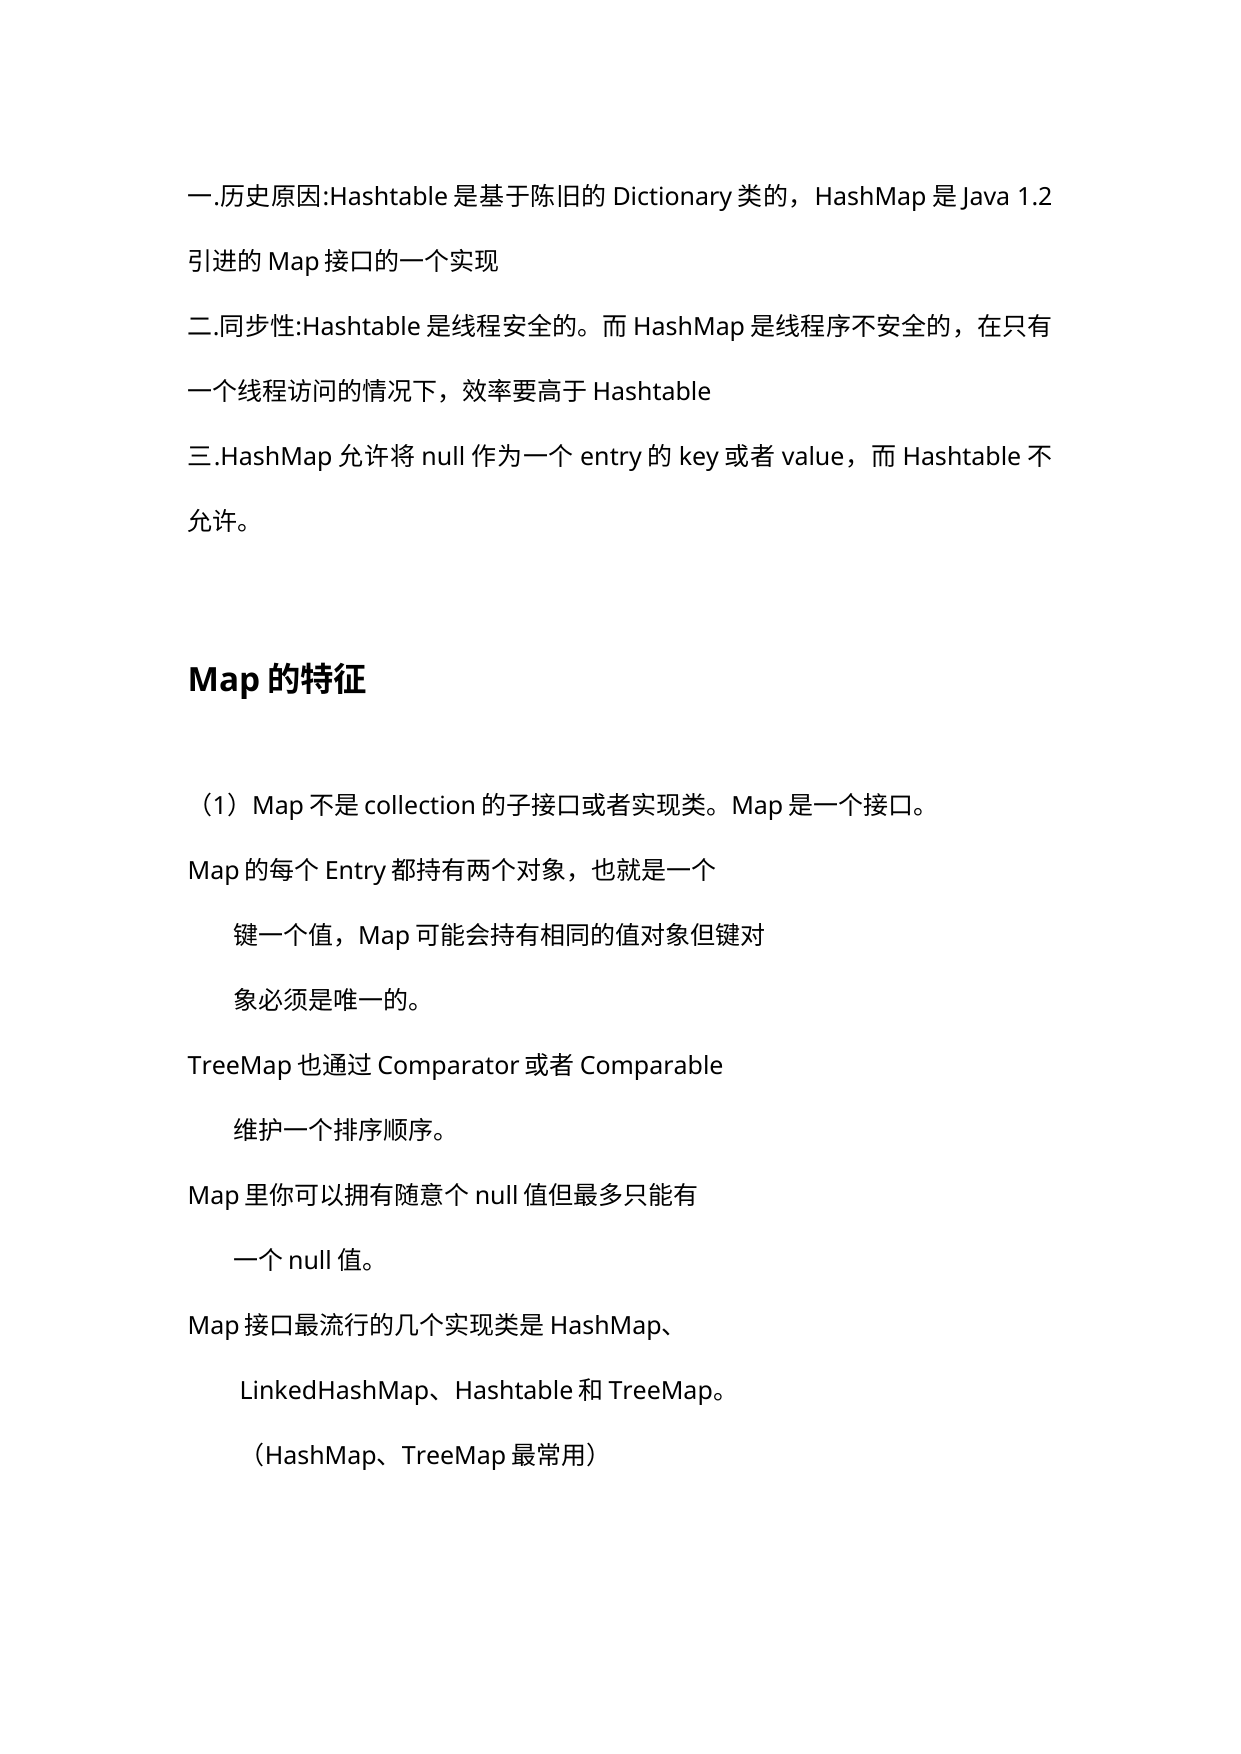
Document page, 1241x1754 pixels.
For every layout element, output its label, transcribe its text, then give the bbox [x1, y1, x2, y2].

text Map的每个Entry都持有两个对象，也就是一个 键一个值，Map可能会持有相同的值对象但键对 象必须是唯一的。 [187, 836, 1053, 1031]
text （1）Map不是collection的子接口或者实现类。Map是一个接口。 [187, 771, 1053, 836]
text TreeMap也通过Comparator或者Comparable 维护一个排序顺序。 [187, 1031, 1053, 1161]
text Map里你可以拥有随意个null值但最多只能有 一个null值。 [187, 1161, 1053, 1291]
text 一.历史原因:Hashtable是基于陈旧的Dictionary类的，HashMap是Java 1.2引进的Map接口的一个实现 [187, 162, 1053, 292]
text 三.HashMap允许将null作为一个entry的key或者value，而Hashtable不允许。 [187, 422, 1053, 552]
text Map接口最流行的几个实现类是HashMap、 LinkedHashMap、Hashtable和TreeMap。 （HashMap、TreeMap最常用） [187, 1291, 1053, 1486]
subtitle Map的特征 [187, 644, 1053, 709]
text 二.同步性:Hashtable是线程安全的。而HashMap是线程序不安全的，在只有一个线程访问的情况下，效率要高于Hashtable [187, 292, 1053, 422]
